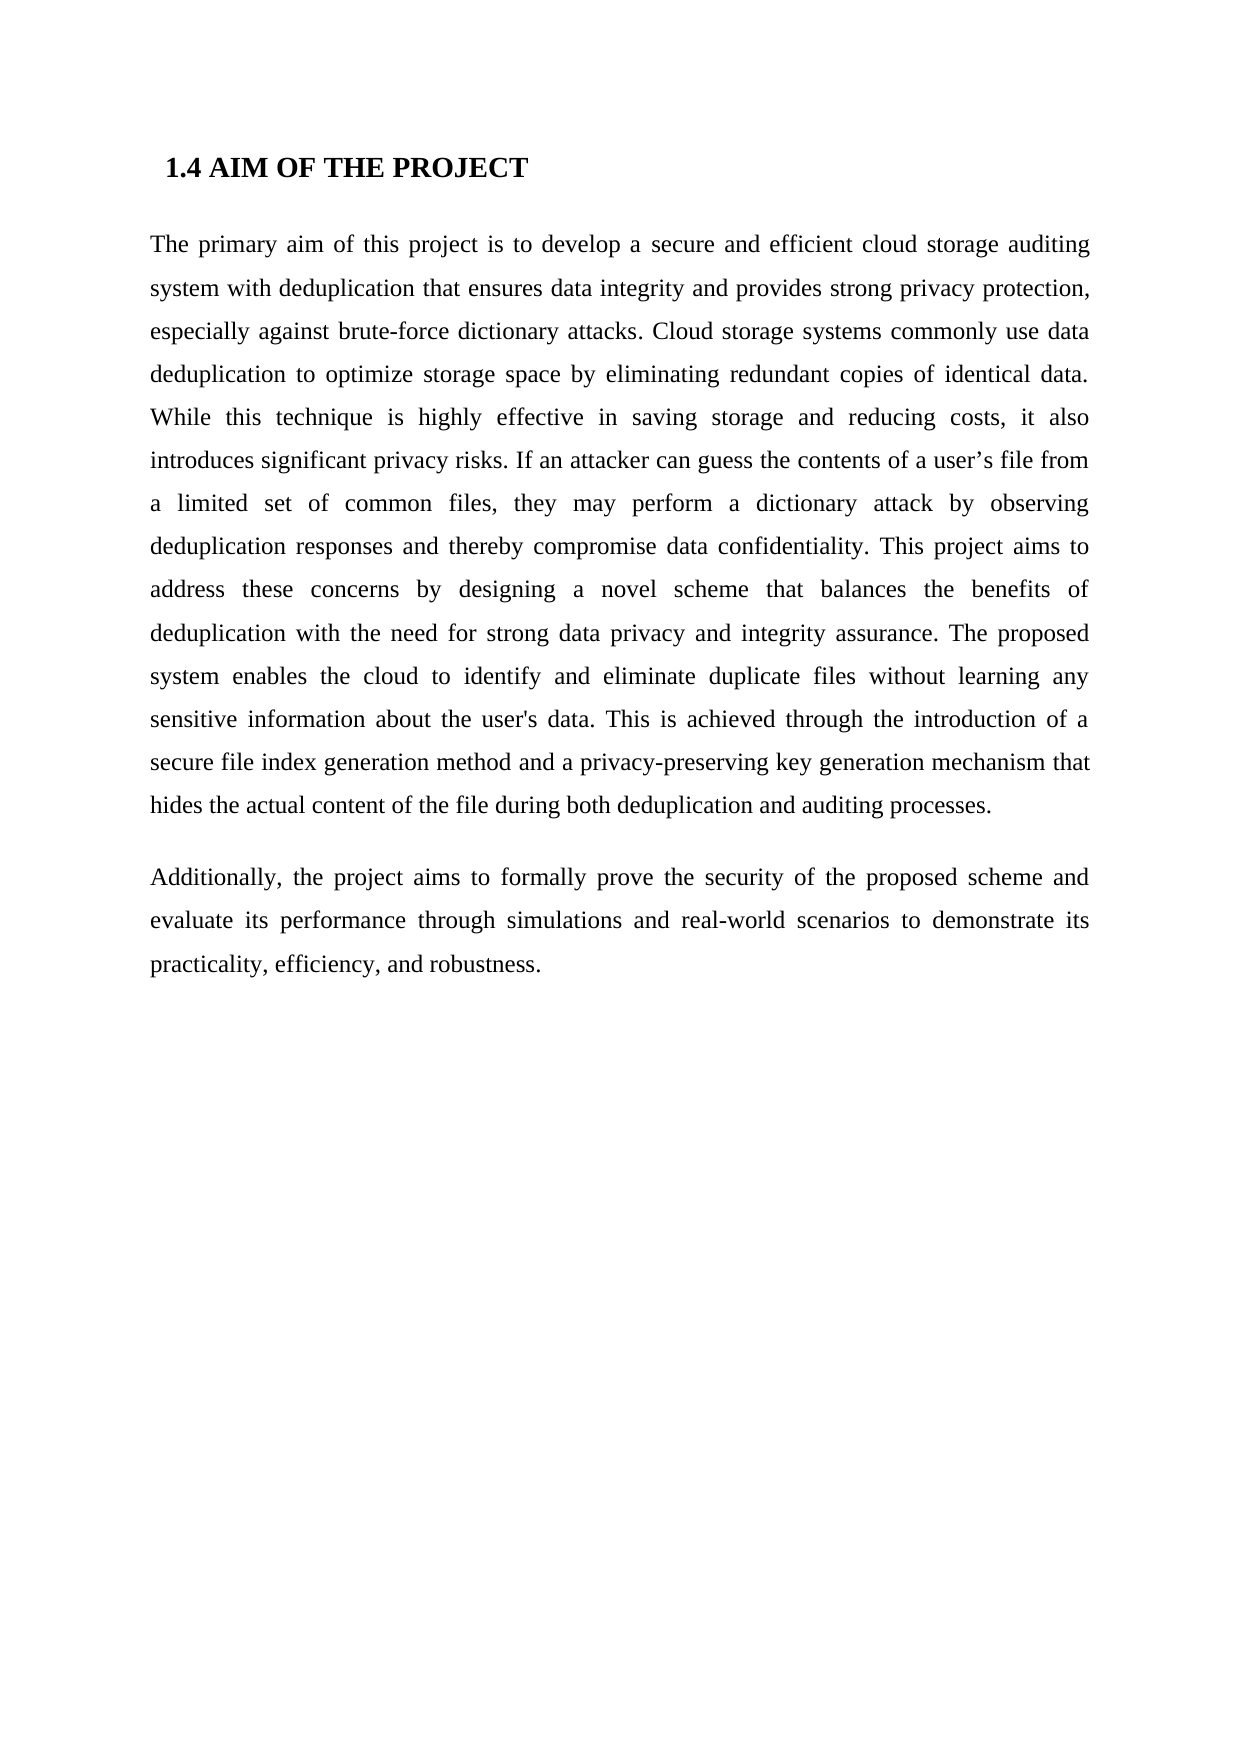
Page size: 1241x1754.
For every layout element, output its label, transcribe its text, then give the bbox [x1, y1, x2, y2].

text The primary aim of this project is to develop a secure and efficient cloud storage auditing system with deduplication that ensures data integrity and provides strong privacy protection, especially against brute-force dictionary attacks. Cloud storage systems commonly use data deduplication to optimize storage space by eliminating redundant copies of identical data. While this technique is highly effective in saving storage and reducing costs, it also introduces significant privacy risks. If an attacker can guess the contents of a user’s file from a limited set of common files, they may perform a dictionary attack by observing deduplication responses and thereby compromise data confidentiality. This project aims to address these concerns by designing a novel scheme that balances the benefits of deduplication with the need for strong data privacy and integrity assurance. The proposed system enables the cloud to identify and eliminate duplicate files without learning any sensitive information about the user's data. This is achieved through the introduction of a secure file index generation method and a privacy-preserving key generation mechanism that hides the actual content of the file during both deduplication and auditing processes. [150, 229, 1090, 819]
text Additionally, the project aims to formally prove the security of the proposed scheme and evaluate its performance through simulations and real-world scenarios to demonstrate its practicality, efficiency, and robustness. [150, 862, 1090, 977]
text 1.4 AIM OF THE PROJECT [165, 150, 1060, 183]
